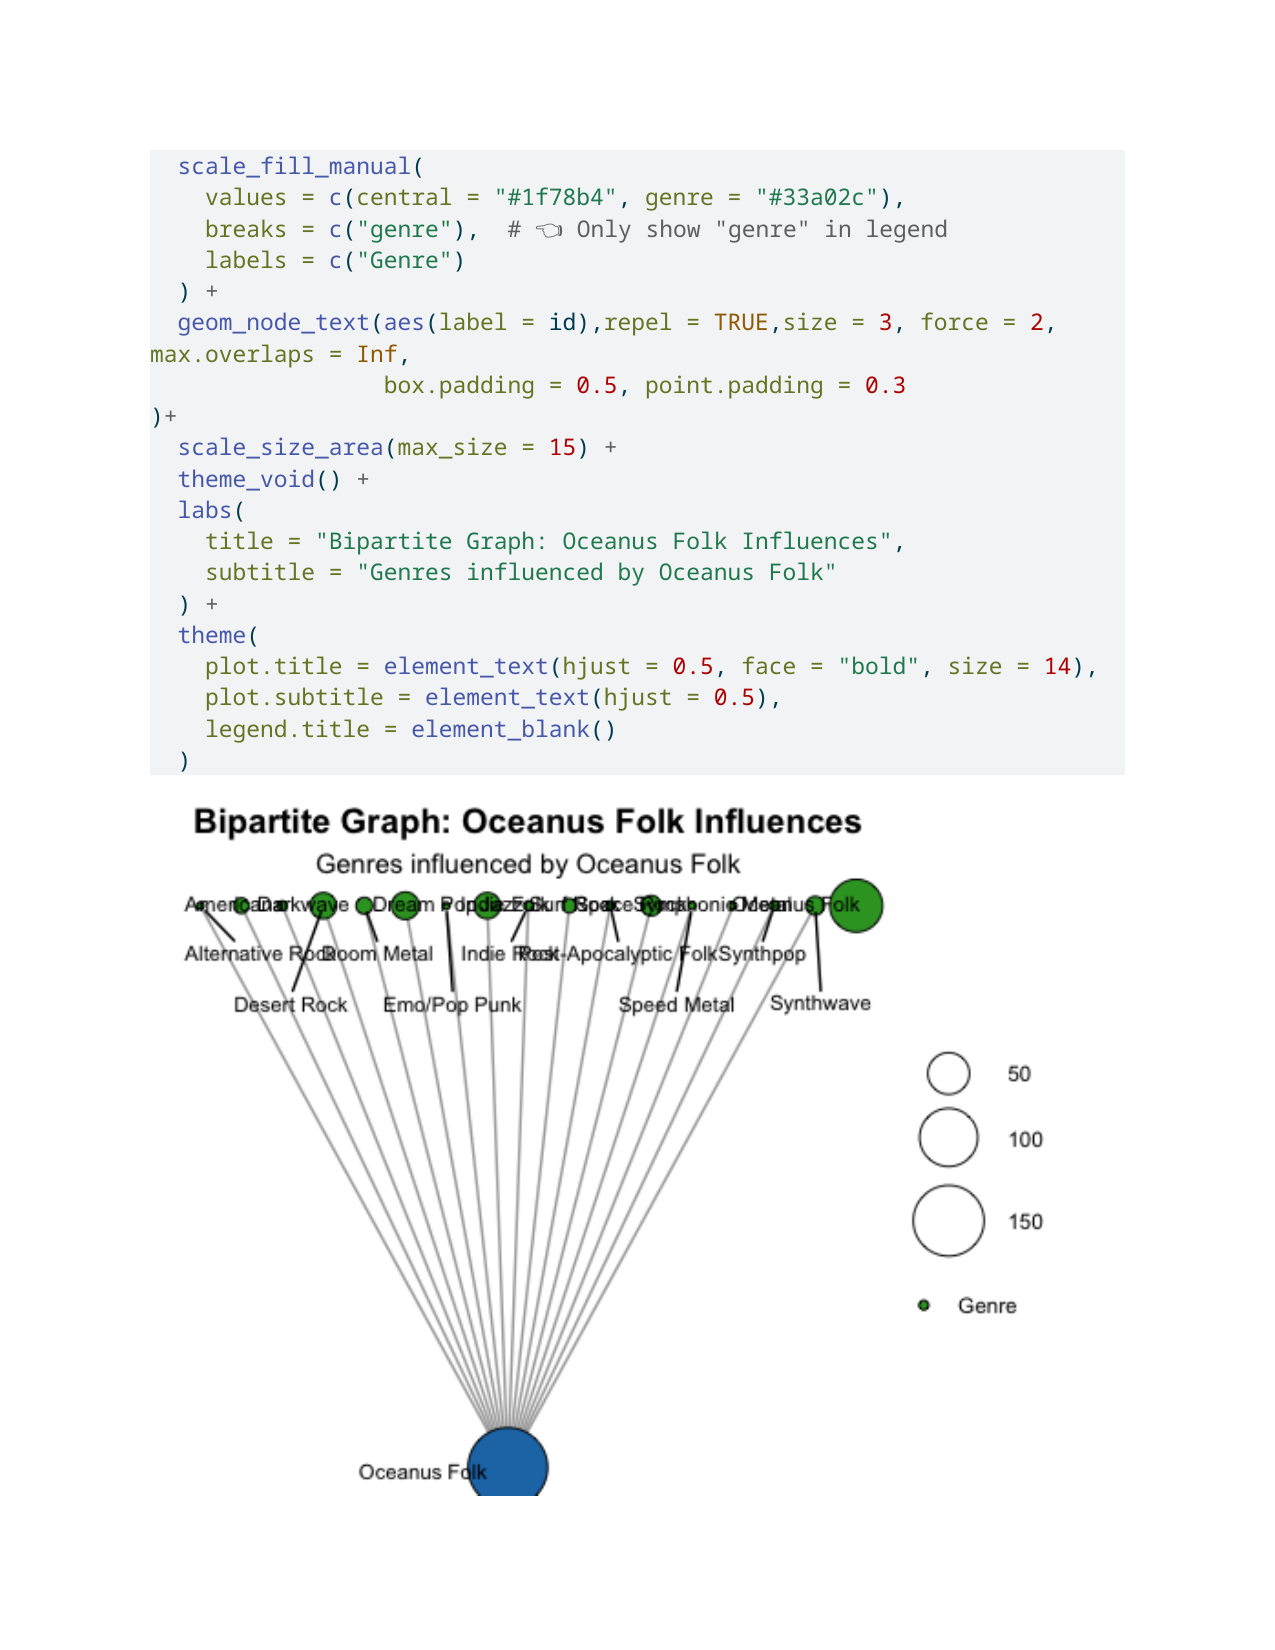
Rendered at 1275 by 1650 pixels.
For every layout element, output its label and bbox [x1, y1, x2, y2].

picture [168, 795, 1044, 1496]
text [150, 150, 1125, 775]
